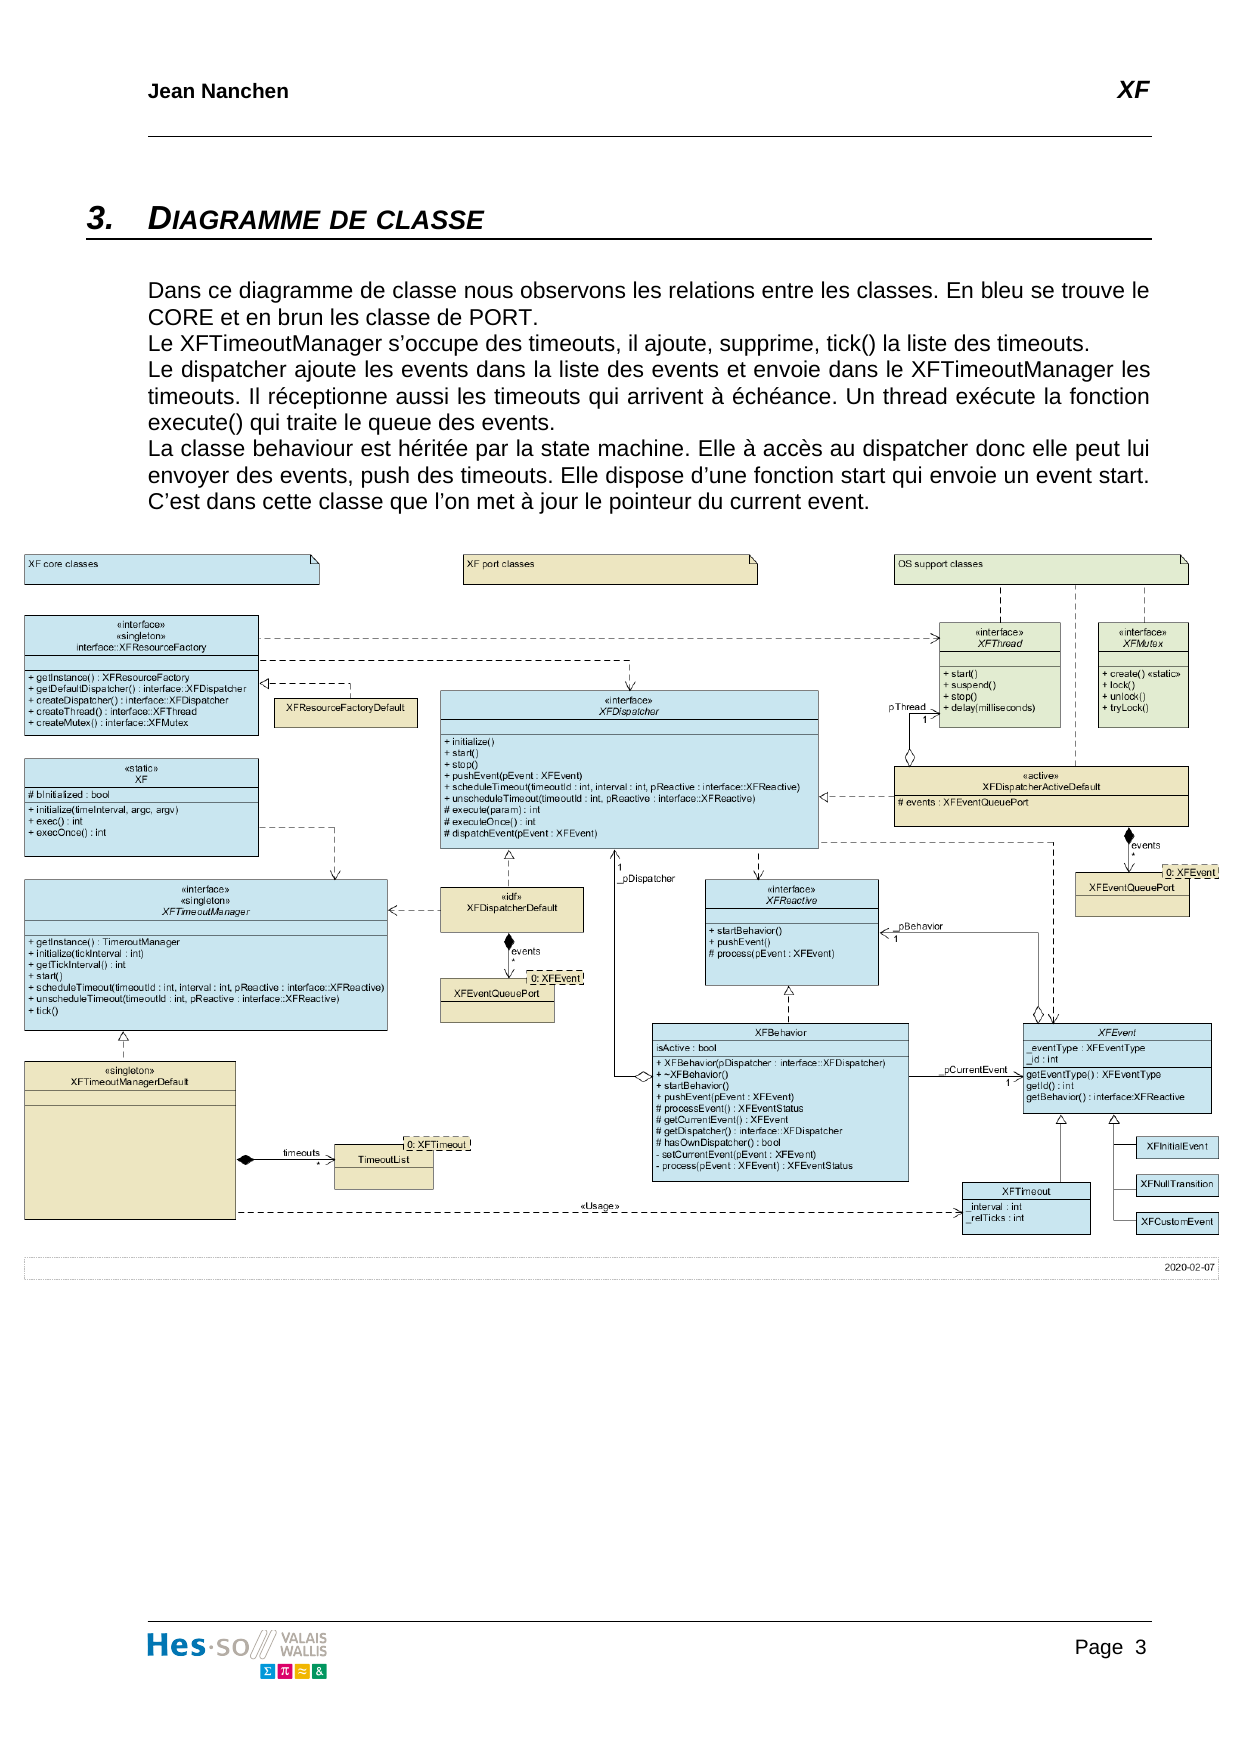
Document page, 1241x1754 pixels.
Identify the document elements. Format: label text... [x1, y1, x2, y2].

picture [9, 539, 1234, 1295]
subtitle Diagramme de classe [86, 198, 1152, 238]
text Dans ce diagramme de classe nous observons les relations entre les classes. En bleu se trouve le CORE et en brun les classe de PORT. [148, 277, 1152, 330]
text Le dispatcher ajoute les events dans la liste des events et envoie dans le XFTimeoutManager les timeouts. Il réceptionne aussi les timeouts qui arrivent à échéance. Un thread exécute la fonction execute() qui traite le queue des events. [148, 356, 1152, 435]
text La classe behaviour est héritée par la state machine. Elle à accès au dispatcher donc elle peut lui envoyer des events, push des timeouts. Elle dispose d’une fonction start qui envoie un event start. C’est dans cette classe que l’on met à jour le pointeur du current event. [148, 435, 1152, 514]
text Le XFTimeoutManager s’occupe des timeouts, il ajoute, supprime, tick() la liste des timeouts. [148, 330, 1152, 356]
picture [147, 1630, 327, 1679]
